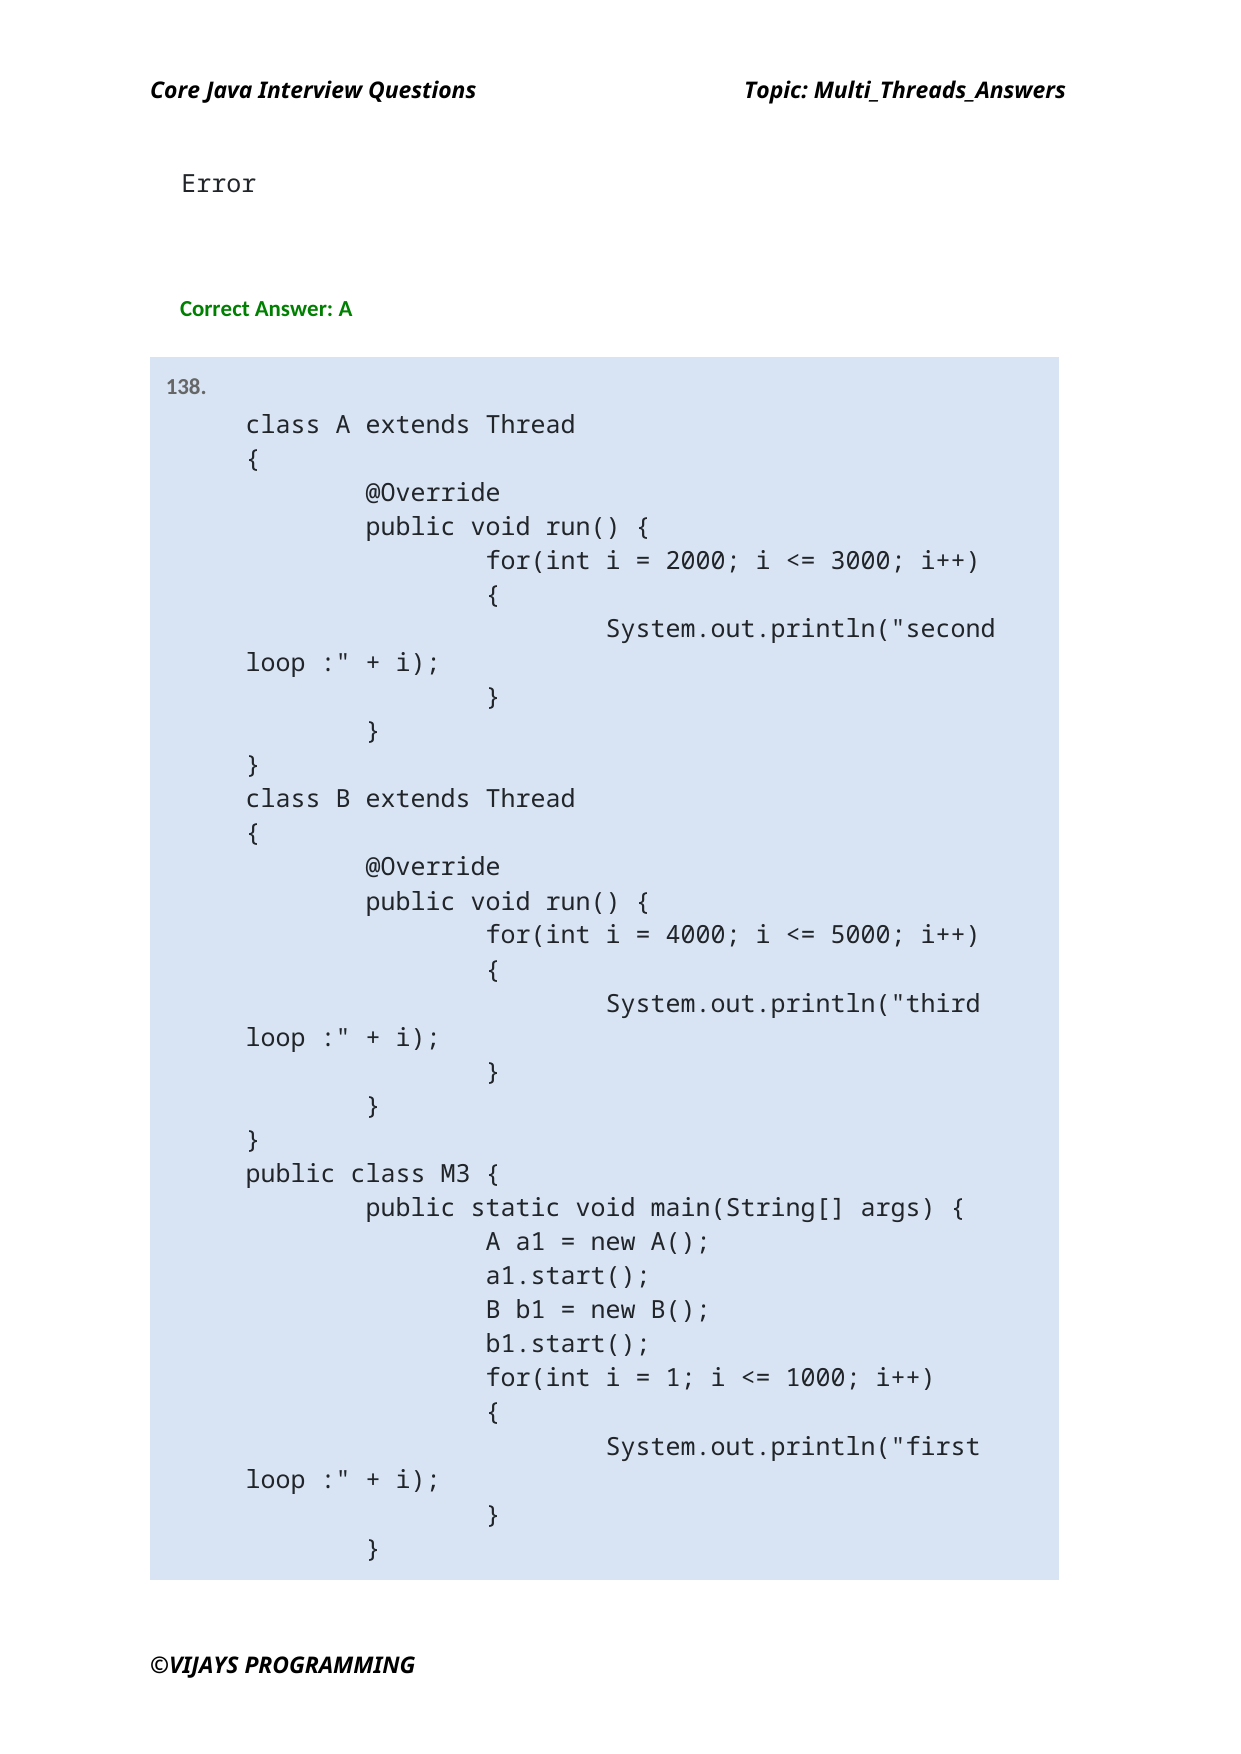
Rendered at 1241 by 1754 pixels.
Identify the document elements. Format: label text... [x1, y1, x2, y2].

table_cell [230, 357, 1059, 1580]
table_cell 138. [150, 357, 230, 1580]
table_cell Correct Answer: A [150, 286, 1090, 357]
table_cell [150, 150, 1090, 286]
